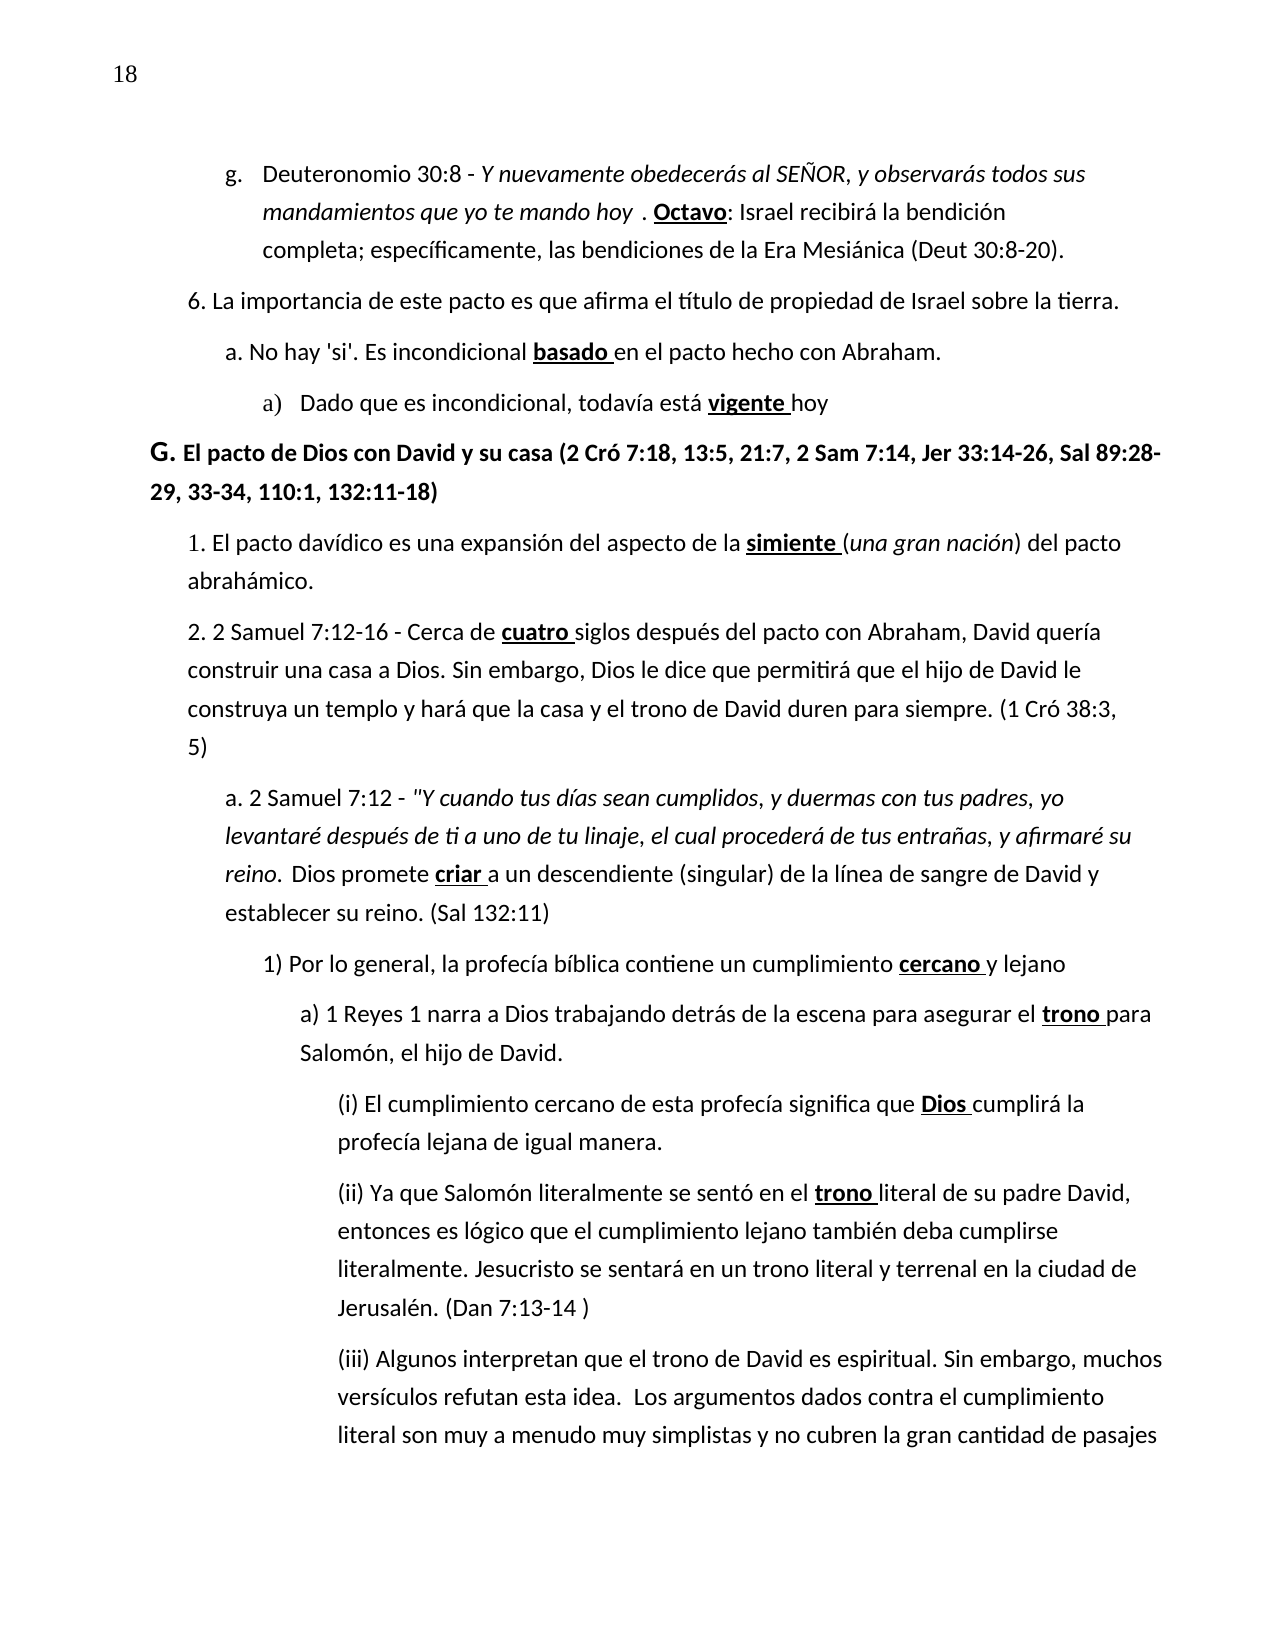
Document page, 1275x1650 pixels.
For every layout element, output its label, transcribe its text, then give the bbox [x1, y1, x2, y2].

subtitle (i) El cumplimiento cercano de esta profecía significa que Dios cumplirá la profecía lejana de igual manera. [337, 1080, 1162, 1157]
subtitle a. 2 Samuel 7:12 - "Y cuando tus días sean cumplidos, y duermas con tus padres, yo levantaré después de ti a uno de tu linaje, el cual procederá de tus entrañas, y afirmaré su reino. Dios promete criar a un descendiente (singular) de la línea de sangre de David y establecer su reino. (Sal 132:11) [225, 774, 1162, 927]
subtitle a. No hay 'si'. Es incondicional basado en el pacto hecho con Abraham. [225, 328, 1162, 367]
subtitle 6. La importancia de este pacto es que afirma el título de propiedad de Israel sobre la tierra. [187, 277, 1162, 316]
subtitle 2. 2 Samuel 7:12-16 - Cerca de cuatro siglos después del pacto con Abraham, David quería construir una casa a Dios. Sin embargo, Dios le dice que permitirá que el hijo de David le construya un templo y hará que la casa y el trono de David duren para siempre. (1 Cró 38:3, 5) [187, 608, 1162, 762]
subtitle 1) Por lo general, la profecía bíblica contiene un cumplimiento cercano y lejano [262, 940, 1162, 978]
subtitle Deuteronomio 30:8 - Y nuevamente obedecerás al SEÑOR, y observarás todos sus mandamientos que yo te mando hoy . Octavo: Israel recibirá la bendición completa; específicamente, las bendiciones de la Era Mesiánica (Deut 30:8-20). [225, 150, 1162, 265]
subtitle El pacto davídico es una expansión del aspecto de la simiente (una gran nación) del pacto abrahámico. [187, 519, 1162, 596]
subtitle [337, 1335, 1162, 1450]
subtitle G. El pacto de Dios con David y su casa (2 Cró 7:18, 13:5, 21:7, 2 Sam 7:14, Jer 33:14-26, Sal 89:28-29, 33-34, 110:1, 132:11-18) [150, 430, 1162, 507]
subtitle Dado que es incondicional, todavía está vigente hoy [262, 379, 1162, 417]
subtitle a) 1 Reyes 1 narra a Dios trabajando detrás de la escena para asegurar el trono para Salomón, el hijo de David. [300, 991, 1162, 1067]
subtitle (ii) Ya que Salomón literalmente se sentó en el trono literal de su padre David, entonces es lógico que el cumplimiento lejano también deba cumplirse literalmente. Jesucristo se sentará en un trono literal y terrenal en la ciudad de Jerusalén. (Dan 7:13-14 ) [337, 1169, 1162, 1322]
